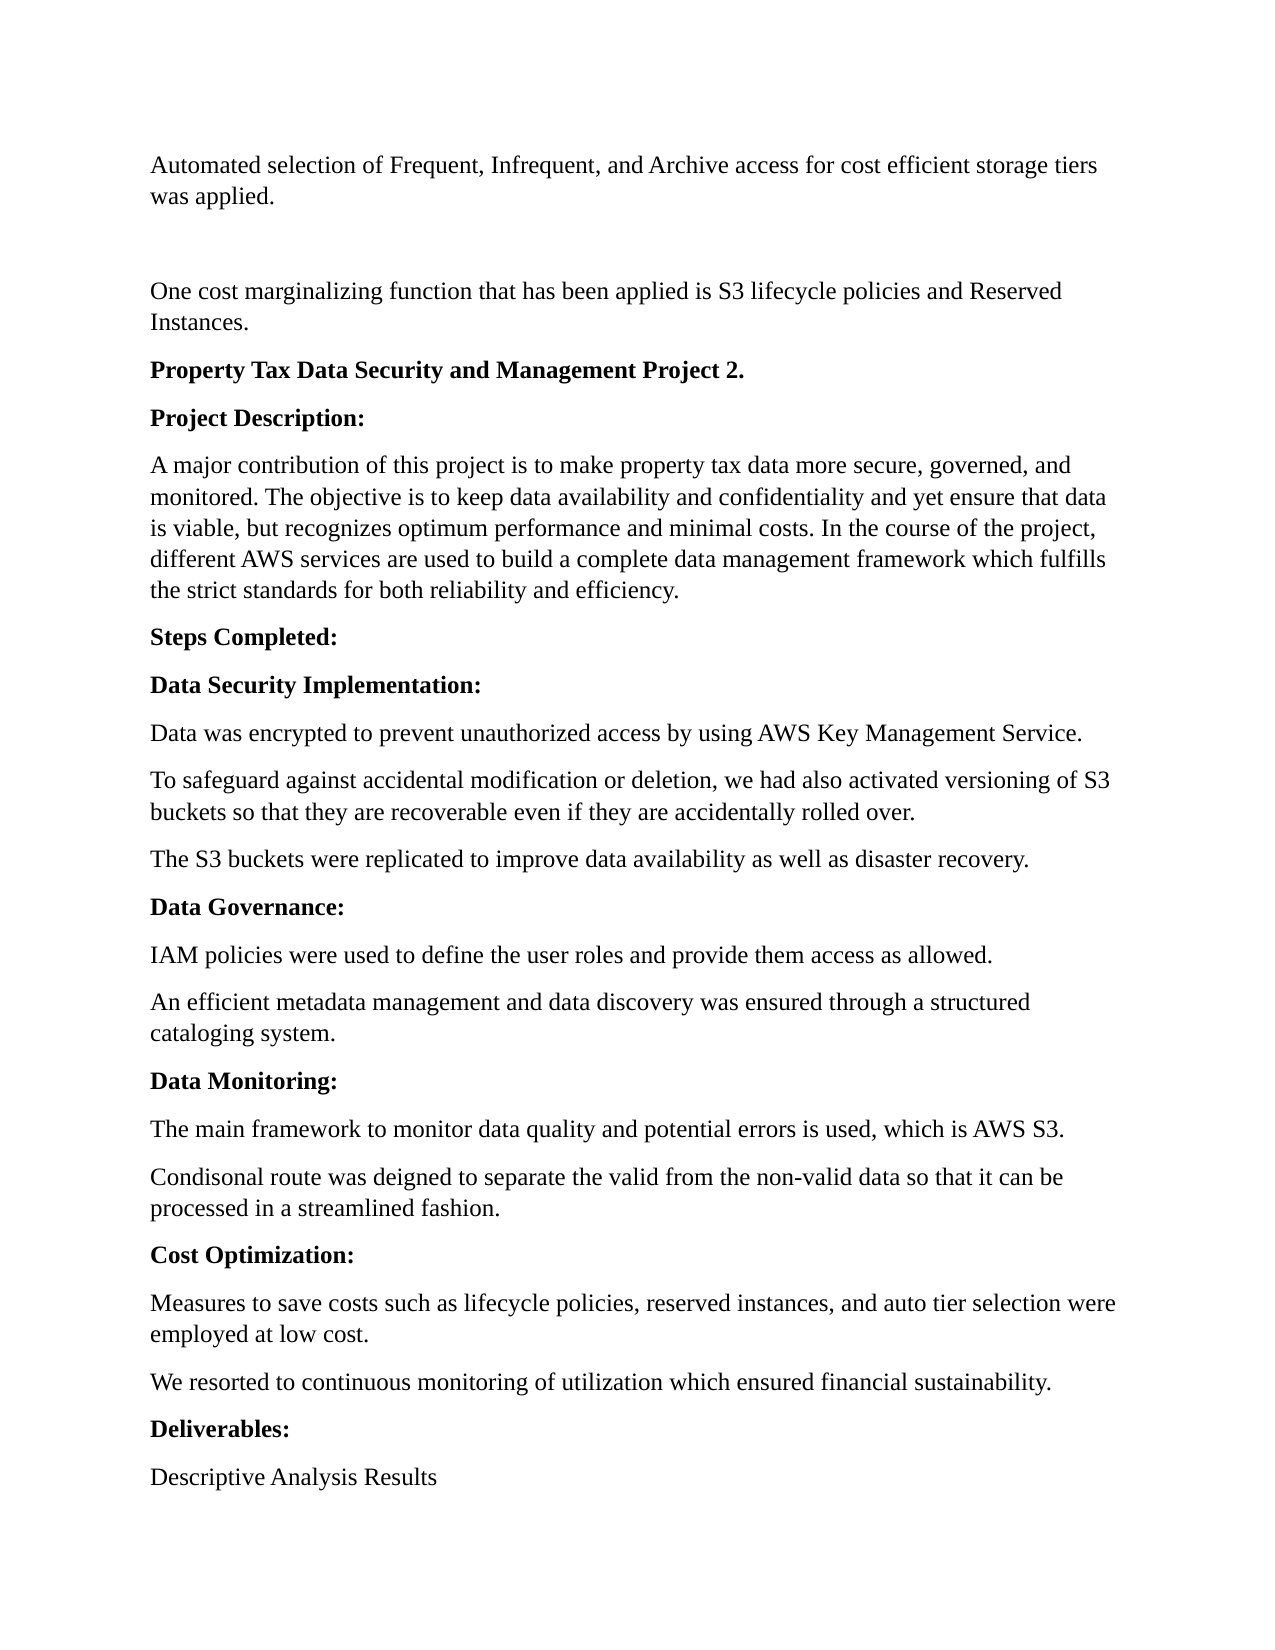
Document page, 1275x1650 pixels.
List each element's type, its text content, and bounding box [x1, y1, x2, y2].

text A major contribution of this project is to make property tax data more secure, governed, and monitored. The objective is to keep data availability and confidentiality and yet ensure that data is viable, but recognizes optimum performance and minimal costs. In the course of the project, different AWS services are used to build a complete data management framework which fulfills the strict standards for both reliability and efficiency. [150, 451, 1125, 603]
text Measures to save costs such as lifecycle policies, reserved instances, and auto tier selection were employed at low cost. [150, 1288, 1125, 1348]
text Property Tax Data Security and Management Project 2. [150, 355, 1125, 384]
text Steps Completed: [150, 622, 1125, 651]
text To safeguard against accidental modification or deletion, we had also activated versioning of S3 buckets so that they are recoverable even if they are accidentally rolled over. [150, 766, 1125, 825]
text One cost marginalizing function that has been applied is S3 lifecycle policies and Reserved Instances. [150, 276, 1125, 336]
text Condisonal route was deigned to separate the valid from the non-valid data so that it can be processed in a streamlined fashion. [150, 1162, 1125, 1221]
text Cost Optimization: [150, 1240, 1125, 1269]
text Automated selection of Frequent, Infrequent, and Archive access for cost efficient storage tiers was applied. [150, 150, 1125, 210]
text Descriptive Analysis Results [150, 1462, 1125, 1491]
text Deliverables: [150, 1414, 1125, 1443]
text The main framework to monitor data quality and potential errors is used, which is AWS S3. [150, 1114, 1125, 1143]
text Data Security Implementation: [150, 670, 1125, 699]
text Data was encrypted to prevent unauthorized access by using AWS Key Management Service. [150, 718, 1125, 747]
text An efficient metadata management and data discovery was ensured through a structured cataloging system. [150, 987, 1125, 1047]
text Project Description: [150, 403, 1125, 432]
text We resorted to continuous monitoring of utilization which ensured financial sustainability. [150, 1367, 1125, 1396]
text The S3 buckets were replicated to improve data availability as well as disaster recovery. [150, 844, 1125, 873]
text IAM policies were used to define the user roles and provide them access as allowed. [150, 940, 1125, 968]
text Data Governance: [150, 892, 1125, 921]
text Data Monitoring: [150, 1066, 1125, 1095]
